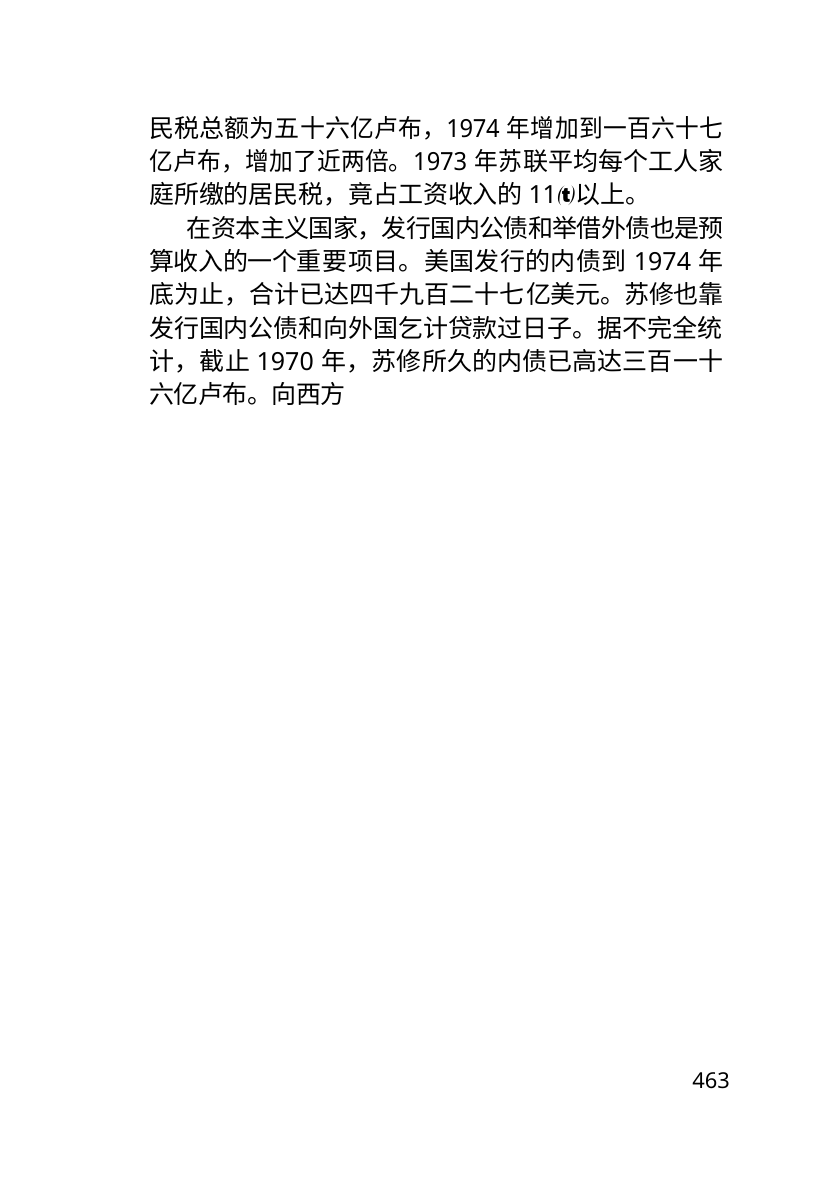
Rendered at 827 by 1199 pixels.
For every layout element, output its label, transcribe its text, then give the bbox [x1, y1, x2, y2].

text 在资本主义国家，发行国内公债和举借外债也是预算收入的一个重要项目。美国发行的内债到 1974 年底为止，合计已达四千九百二十七亿美元。苏修也靠发行国内公债和向外国乞计贷款过日子。据不完全统计，截止 1970 年，苏修所久的内债已高达三百一十六亿卢布。向西方 [149, 210, 723, 410]
text 还用居民税的形式对劳动人民进行剥削。1960 年居民税总额为五十六亿卢布，1974 年增加到一百六十七亿卢布，增加了近两倍。1973 年苏联平均每个工人家庭所缴的居民税，竟占工资收入的 11以上。 [149, 110, 724, 210]
